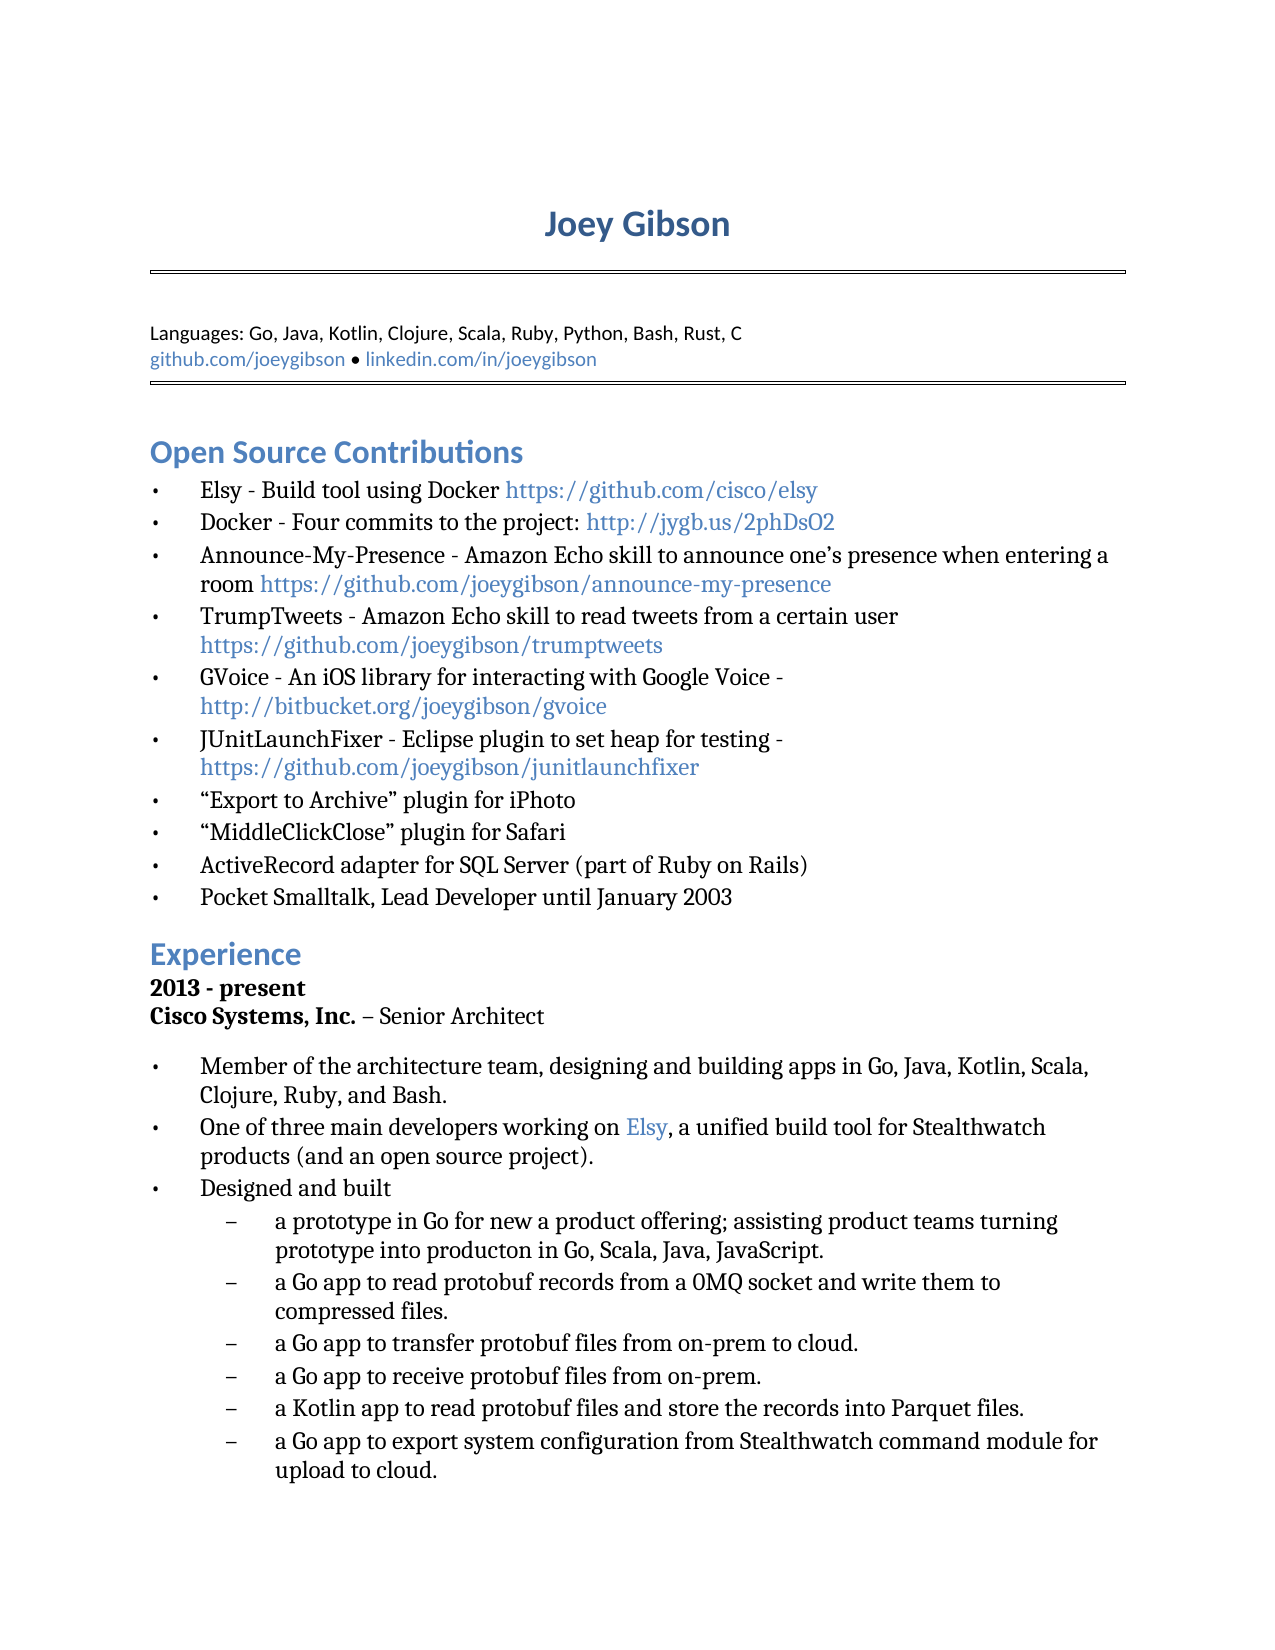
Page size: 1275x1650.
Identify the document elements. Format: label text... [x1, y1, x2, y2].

list a Go app to read protobuf records from a 0MQ socket and write them to compressed files. [225, 1268, 1125, 1326]
subtitle Experience [150, 933, 1125, 973]
subtitle Open Source Contributions [150, 431, 1125, 472]
list GVoice - An iOS library for interacting with Google Voice - http://bitbucket.org/joeygibson/gvoice [150, 663, 1125, 721]
list Pocket Smalltalk, Lead Developer until January 2003 [150, 883, 1125, 912]
text Cisco Systems, Inc. – Senior Architect [150, 1002, 1125, 1031]
list “MiddleClickClose” plugin for Safari [150, 818, 1125, 847]
list Designed and built [150, 1174, 1125, 1203]
text 2013 - present [150, 973, 1125, 1002]
list Member of the architecture team, designing and building apps in Go, Java, Kotlin, Scala, Clojure, Ruby, and Bash. [150, 1052, 1125, 1109]
list One of three main developers working on Elsy, a unified build tool for Stealthwatch products (and an open source project). [150, 1113, 1125, 1171]
list a prototype in Go for new a product offering; assisting product teams turning prototype into producton in Go, Scala, Java, JavaScript. [225, 1207, 1125, 1264]
list a Go app to export system configuration from Stealthwatch command module for upload to cloud. [225, 1427, 1125, 1484]
list a Go app to receive protobuf files from on-prem. [225, 1362, 1125, 1391]
list a Go app to transfer protobuf files from on-prem to cloud. [225, 1329, 1125, 1358]
list ActiveRecord adapter for SQL Server (part of Ruby on Rails) [150, 851, 1125, 879]
title Joey Gibson [150, 200, 1125, 246]
text Languages: Go, Java, Kotlin, Clojure, Scala, Ruby, Python, Bash, Rust, C github.com/joeygibson • linkedin.com/in/joeygibson [150, 320, 1125, 371]
list Elsy - Build tool using Docker https://github.com/cisco/elsy [150, 476, 1125, 504]
list a Kotlin app to read protobuf files and store the records into Parquet files. [225, 1394, 1125, 1423]
list TrumpTweets - Amazon Echo skill to read tweets from a certain user https://github.com/joeygibson/trumptweets [150, 602, 1125, 659]
list “Export to Archive” plugin for iPhoto [150, 786, 1125, 814]
list JUnitLaunchFixer - Eclipse plugin to set heap for testing - https://github.com/joeygibson/junitlaunchfixer [150, 724, 1125, 782]
list Announce-My-Presence - Amazon Echo skill to announce one’s presence when entering a room https://github.com/joeygibson/announce-my-presence [150, 541, 1125, 598]
list Docker - Four commits to the project: http://jygb.us/2phDsO2 [150, 508, 1125, 537]
